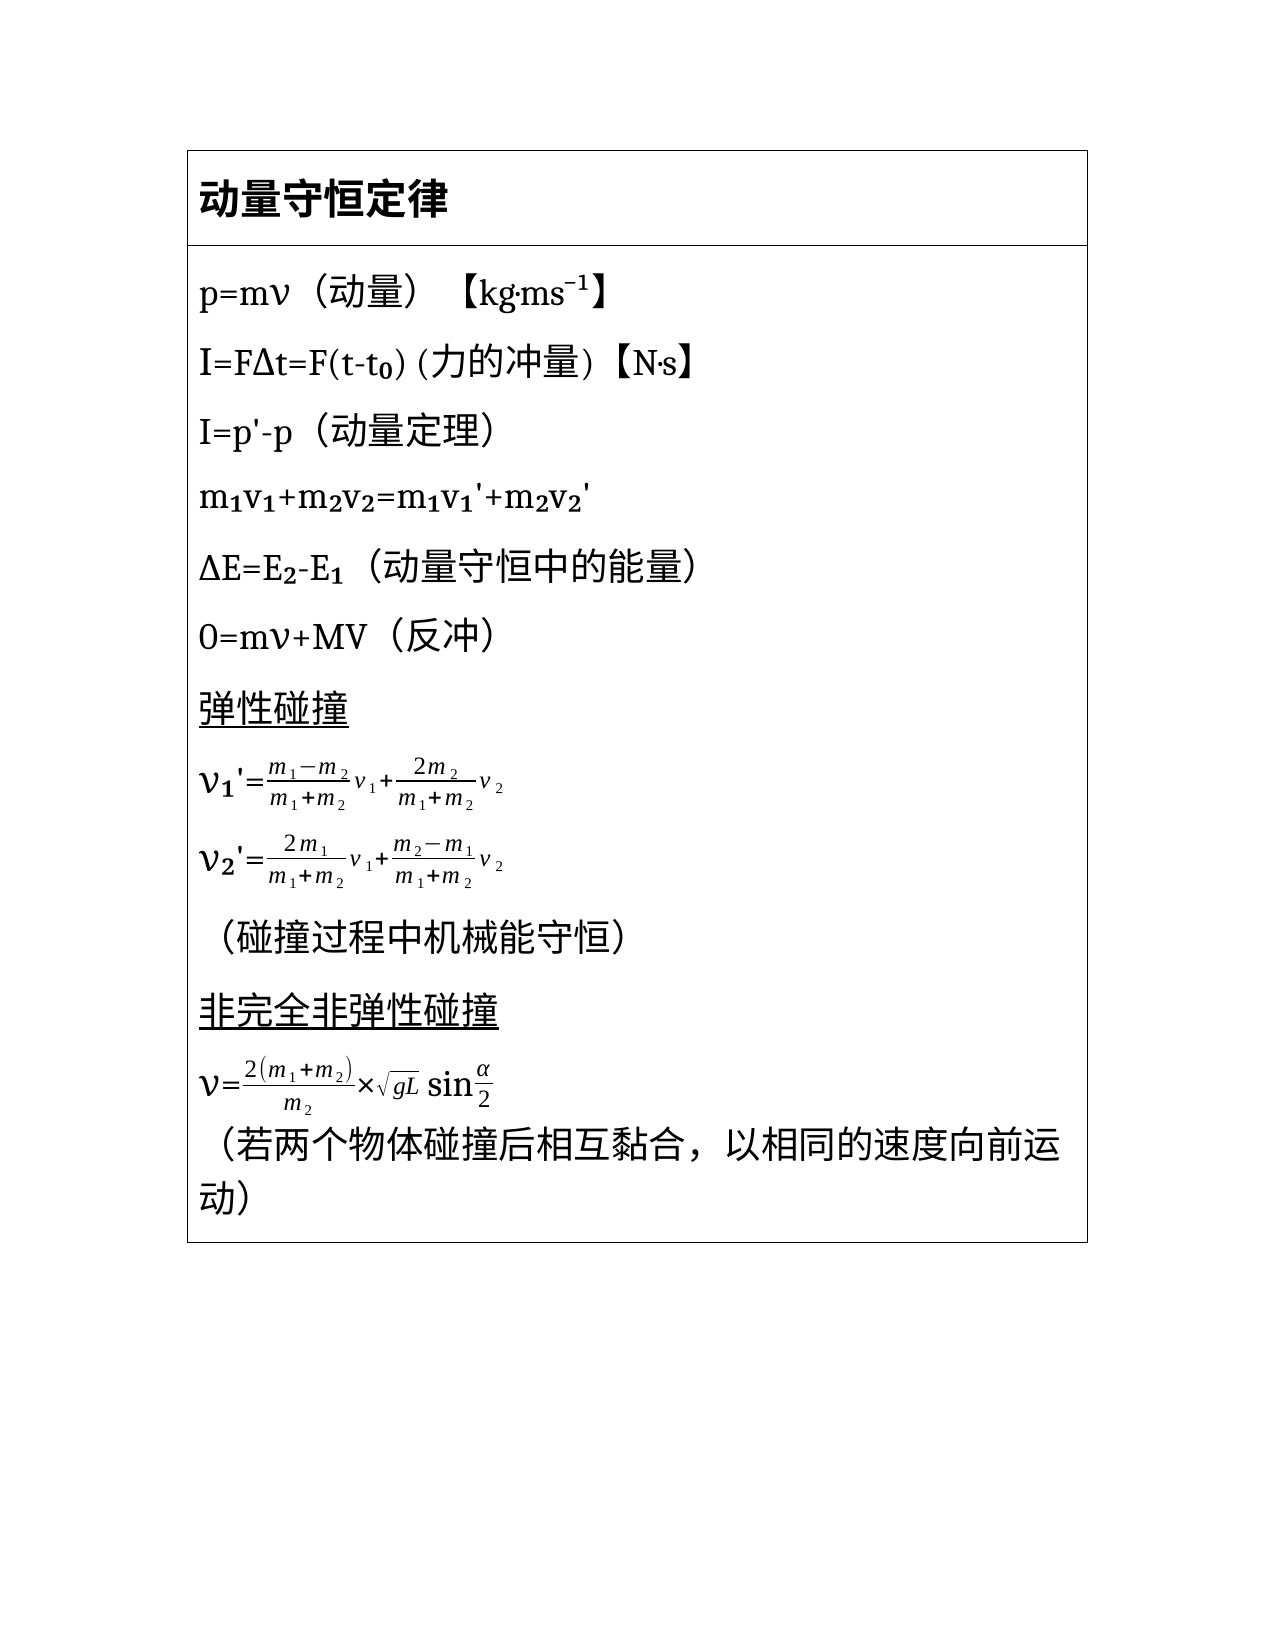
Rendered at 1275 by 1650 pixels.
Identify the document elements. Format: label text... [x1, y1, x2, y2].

table_header 动量守恒定律 [188, 151, 1087, 245]
table_cell p=mν（动量）【kg·msˉ¹】 Ι=FΔt=F(t-t₀) (力的冲量)【N·s】 I=p'-p（动量定理） m₁v₁+m₂v₂=m₁v₁'+m₂v₂' ∆E=E₂-E₁（动量守恒中的能量） 0=mν+MV（反冲） 弹性碰撞 ν₁'= ν₂'= （碰撞过程中机械能守恒） 非完全非弹性碰撞 ν=× sin （若两个物体碰撞后相互黏合，以相同的速度向前运动） [188, 246, 1087, 1242]
